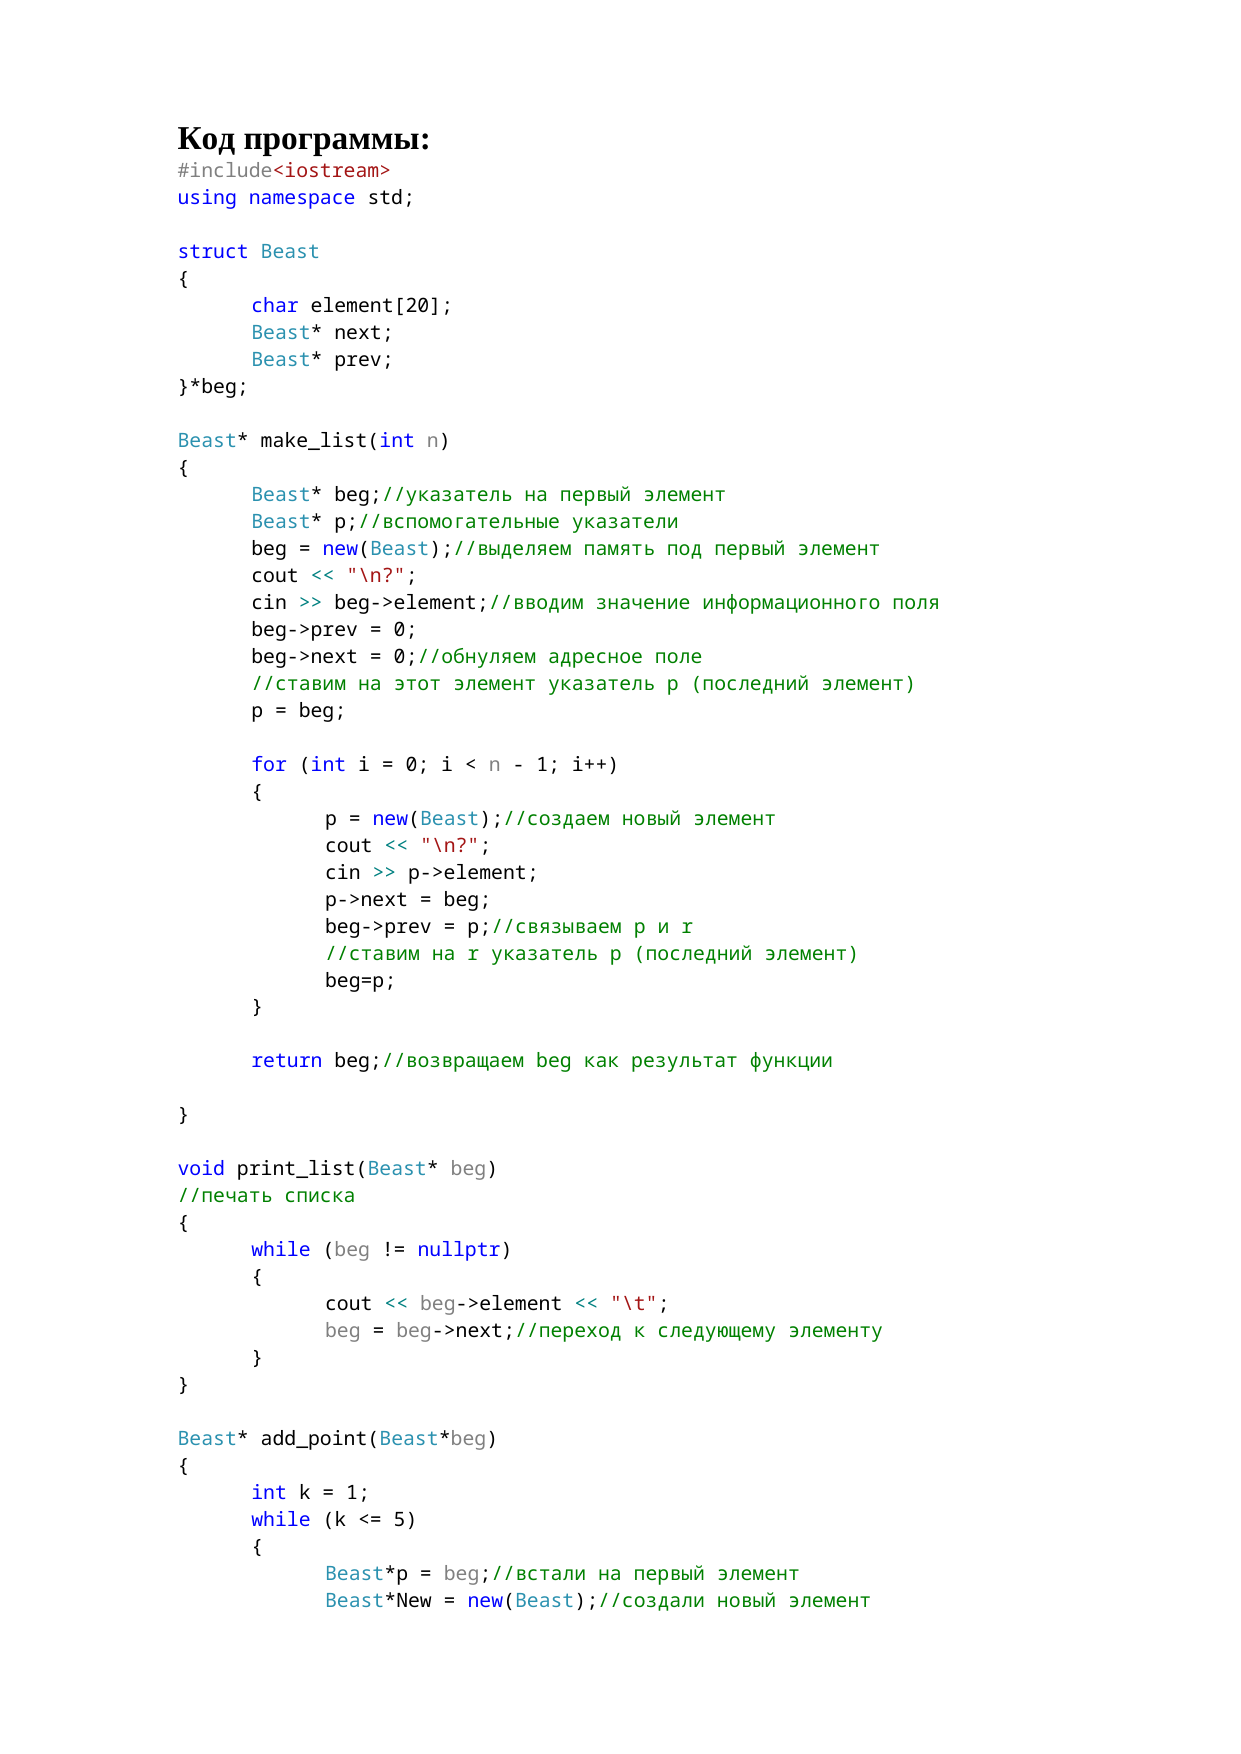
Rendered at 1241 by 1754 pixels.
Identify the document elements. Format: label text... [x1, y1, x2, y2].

text cin >> p->element; [177, 858, 1152, 885]
text { [177, 1263, 1152, 1289]
text } [177, 1371, 1152, 1397]
text beg->prev = 0; [177, 615, 1152, 642]
text //ставим на этот элемент указатель p (последний элемент) [177, 669, 1152, 696]
text cout << beg->element << "\t"; [177, 1289, 1152, 1317]
text p = new(Beast);//создаем новый элемент [177, 804, 1152, 831]
text { [177, 1209, 1152, 1236]
text beg->next = 0;//обнуляем адресное поле [177, 642, 1152, 669]
text void print_list(Beast* beg) [177, 1155, 1152, 1182]
text Beast* next; [177, 318, 1152, 345]
text { [177, 453, 1152, 480]
text } [177, 1343, 1152, 1371]
text Beast*New = new(Beast);//создали новый элемент [177, 1586, 1152, 1613]
text beg = new(Beast);//выделяем память под первый элемент [177, 534, 1152, 561]
text cout << "\n?"; [177, 831, 1152, 858]
text p->next = beg; [177, 885, 1152, 912]
text { [177, 1451, 1152, 1478]
text p = beg; [177, 696, 1152, 723]
text } [177, 1101, 1152, 1128]
text while (k <= 5) [177, 1505, 1152, 1532]
text #include<iostream> [177, 156, 1152, 183]
text struct Beast [177, 237, 1152, 264]
text }*beg; [177, 372, 1152, 399]
text Beast* p;//вспомогательные указатели [177, 507, 1152, 534]
text { [177, 1532, 1152, 1559]
text } [177, 993, 1152, 1020]
text while (beg != nullptr) [177, 1236, 1152, 1263]
text Beast* prev; [177, 345, 1152, 372]
text Beast* make_list(int n) [177, 426, 1152, 453]
text Код программы: [177, 118, 1152, 156]
text //ставим на r указатель p (последний элемент) [177, 939, 1152, 966]
text for (int i = 0; i < n - 1; i++) [177, 750, 1152, 777]
text cin >> beg->element;//вводим значение информационного поля [177, 588, 1152, 615]
text char element[20]; [177, 291, 1152, 318]
text beg->prev = p;//связываем p и r [177, 912, 1152, 939]
text using namespace std; [177, 183, 1152, 210]
text { [177, 777, 1152, 804]
text cout << "\n?"; [177, 561, 1152, 588]
text Beast*p = beg;//встали на первый элемент [177, 1559, 1152, 1586]
text Beast* beg;//указатель на первый элемент [177, 480, 1152, 507]
text Beast* add_point(Beast*beg) [177, 1424, 1152, 1451]
text { [177, 264, 1152, 291]
text int k = 1; [177, 1478, 1152, 1505]
text beg=p; [177, 966, 1152, 993]
text //печать списка [177, 1182, 1152, 1209]
text beg = beg->next;//переход к следующему элементу [177, 1317, 1152, 1343]
text return beg;//возвращаем beg как результат функции [177, 1047, 1152, 1074]
